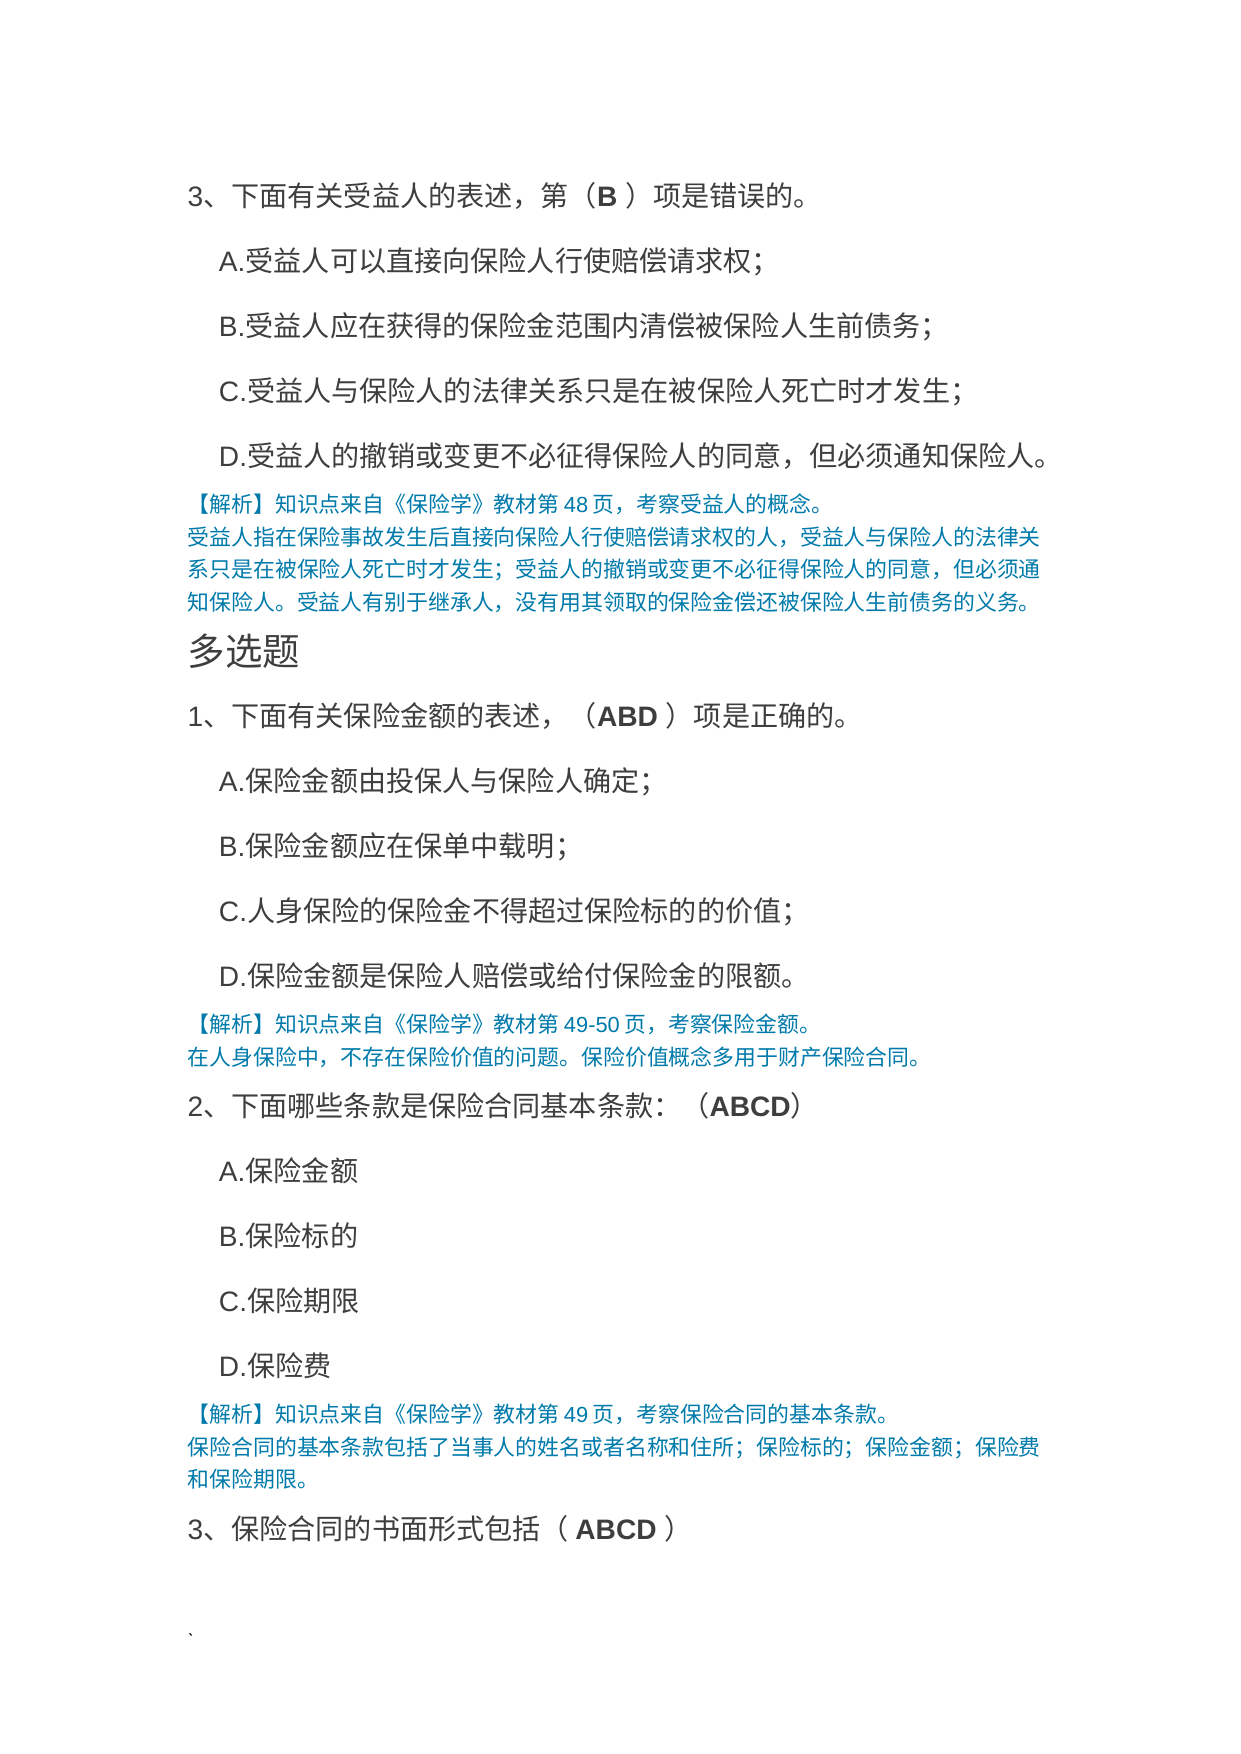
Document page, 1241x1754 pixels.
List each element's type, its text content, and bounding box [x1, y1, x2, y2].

text 【解析】知识点来自《保险学》教材第49页，考察保险合同的基本条款。 [187, 1397, 1053, 1429]
text B.保险标的 [187, 1202, 1053, 1267]
text B.受益人应在获得的保险金范围内清偿被保险人生前债务； [187, 292, 1053, 357]
text 多选题 [187, 617, 1053, 682]
text D.保险金额是保险人赔偿或给付保险金的限额。 [187, 942, 1053, 1007]
text 保险合同的基本条款包括了当事人的姓名或者名称和住所；保险标的；保险金额；保险费和保险期限。 [187, 1429, 1053, 1494]
text 【解析】知识点来自《保险学》教材第49-50页，考察保险金额。 [187, 1007, 1053, 1039]
text 3、保险合同的书面形式包括（ ABCD ） [187, 1494, 1053, 1559]
text 1、下面有关保险金额的表述，（ABD ）项是正确的。 [187, 682, 1053, 747]
text C.保险期限 [187, 1267, 1053, 1332]
text 受益人指在保险事故发生后直接向保险人行使赔偿请求权的人，受益人与保险人的法律关系只是在被保险人死亡时才发生；受益人的撤销或变更不必征得保险人的同意，但必须通知保险人。受益人有别于继承人，没有用其领取的保险金偿还被保险人生前债务的义务。 [187, 519, 1053, 617]
text C.受益人与保险人的法律关系只是在被保险人死亡时才发生； [187, 357, 1053, 422]
text 3、下面有关受益人的表述，第（B ）项是错误的。 [187, 162, 1053, 227]
text D.保险费 [187, 1332, 1053, 1397]
text 【解析】知识点来自《保险学》教材第48页，考察受益人的概念。 [187, 487, 1053, 519]
text A.受益人可以直接向保险人行使赔偿请求权； [187, 227, 1053, 292]
text C.人身保险的保险金不得超过保险标的的价值； [187, 877, 1053, 942]
text 2、下面哪些条款是保险合同基本条款：（ABCD） [187, 1072, 1053, 1137]
text D.受益人的撤销或变更不必征得保险人的同意，但必须通知保险人。 [187, 422, 1053, 487]
text A.保险金额由投保人与保险人确定； [187, 747, 1053, 812]
text A.保险金额 [187, 1137, 1053, 1202]
text 在人身保险中，不存在保险价值的问题。保险价值概念多用于财产保险合同。 [187, 1039, 1053, 1072]
text B.保险金额应在保单中载明； [187, 812, 1053, 877]
